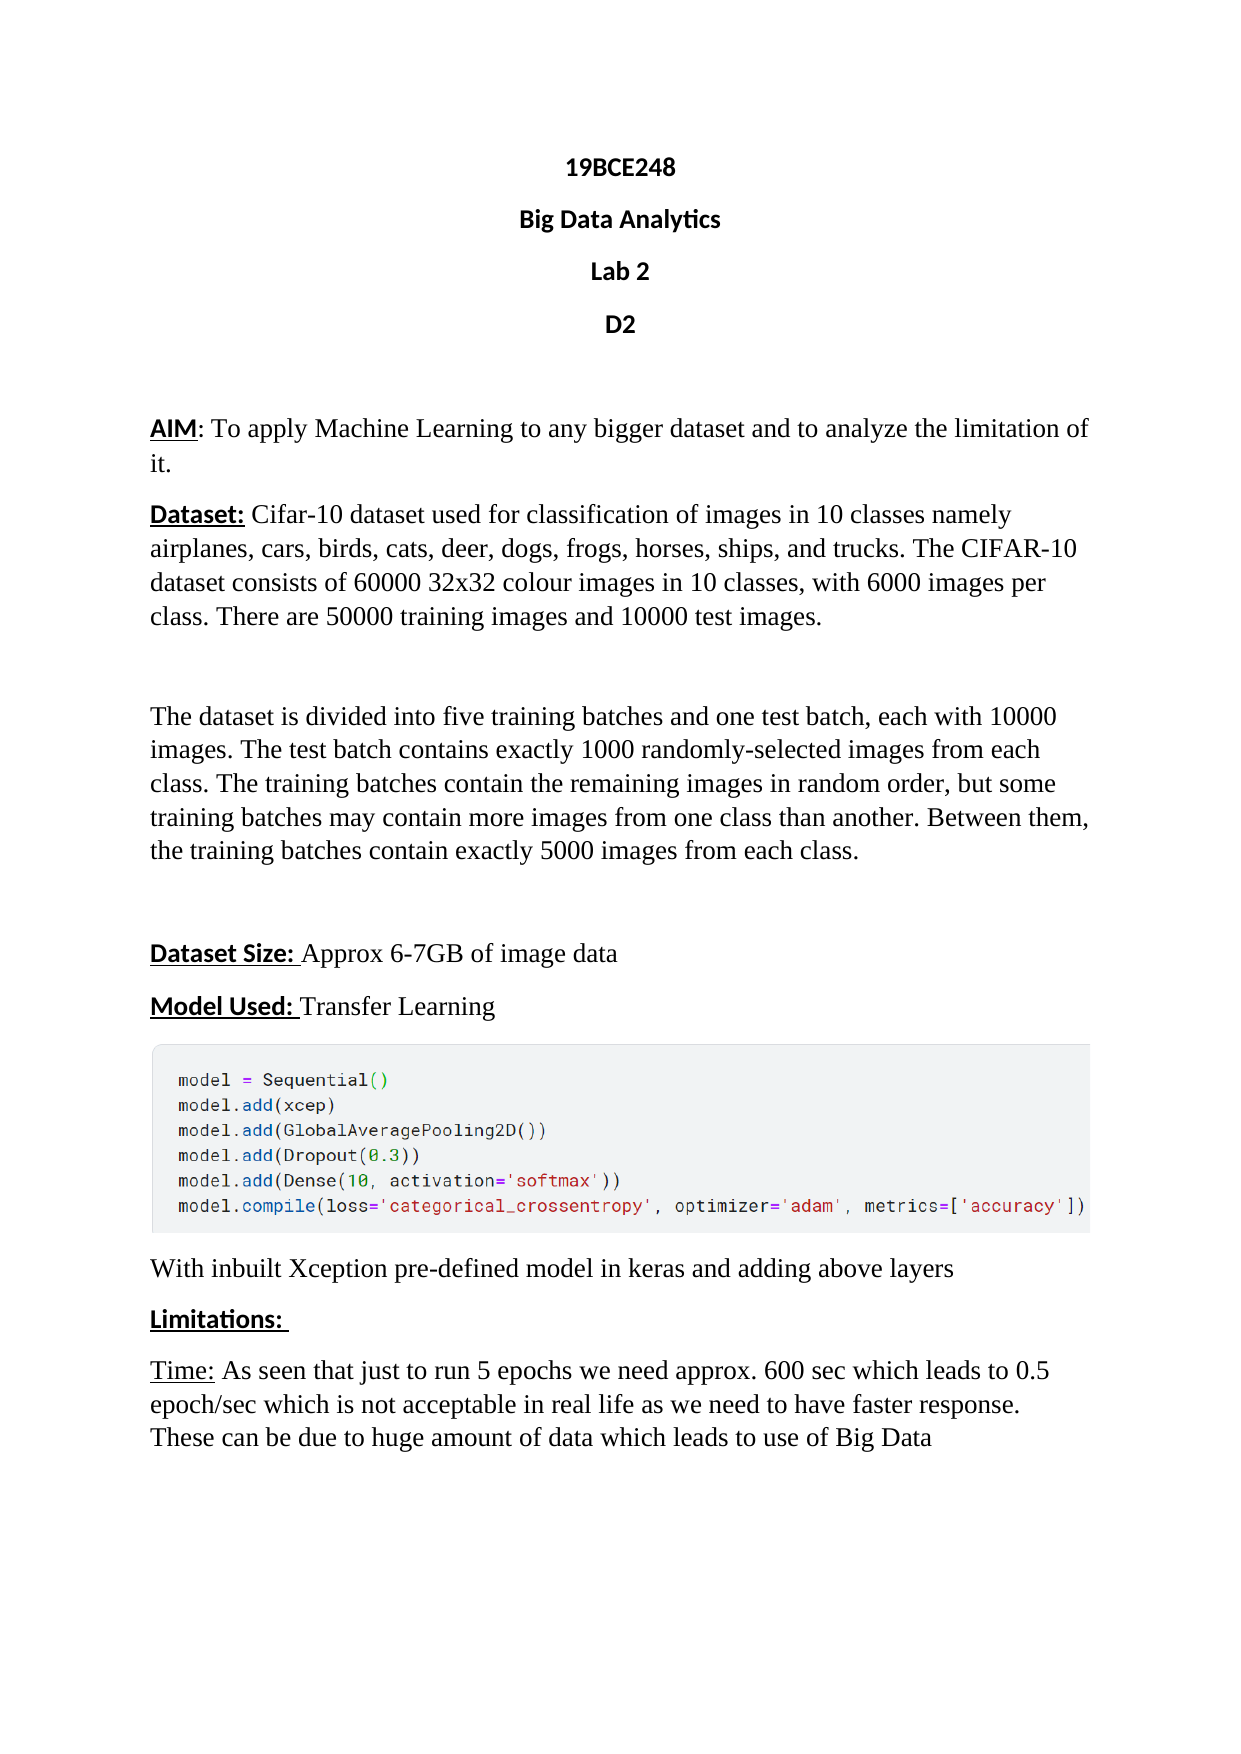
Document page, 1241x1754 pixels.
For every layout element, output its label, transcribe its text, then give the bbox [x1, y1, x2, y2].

text AIM: To apply Machine Learning to any bigger dataset and to analyze the limitation of it. [150, 411, 1090, 478]
picture [150, 1041, 1091, 1233]
text Dataset Size: Approx 6-7GB of image data [150, 937, 1090, 970]
text 19BCE248 [150, 150, 1090, 183]
text Lab 2 [150, 254, 1090, 288]
text Limitations: [150, 1302, 1090, 1335]
text Big Data Analytics [150, 202, 1090, 235]
text Model Used: Transfer Learning [150, 989, 1090, 1022]
text Dataset: Cifar-10 dataset used for classification of images in 10 classes namely airplanes, cars, birds, cats, deer, dogs, frogs, horses, ships, and trucks. The CIFAR-10 dataset consists of 60000 32x32 colour images in 10 classes, with 6000 images per class. There are 50000 training images and 10000 test images. [150, 497, 1090, 631]
text With inbuilt Xception pre-defined model in keras and adding above layers [150, 1252, 1090, 1283]
text D2 [150, 307, 1090, 340]
text Time: As seen that just to run 5 epochs we need approx. 600 sec which leads to 0.5 epoch/sec which is not acceptable in real life as we need to have faster response. These can be due to huge amount of data which leads to use of Big Data [150, 1354, 1090, 1453]
text The dataset is divided into five training batches and one test batch, each with 10000 images. The test batch contains exactly 1000 randomly-selected images from each class. The training batches contain the remaining images in random order, but some training batches may contain more images from one class than another. Between them, the training batches contain exactly 5000 images from each class. [150, 700, 1090, 865]
